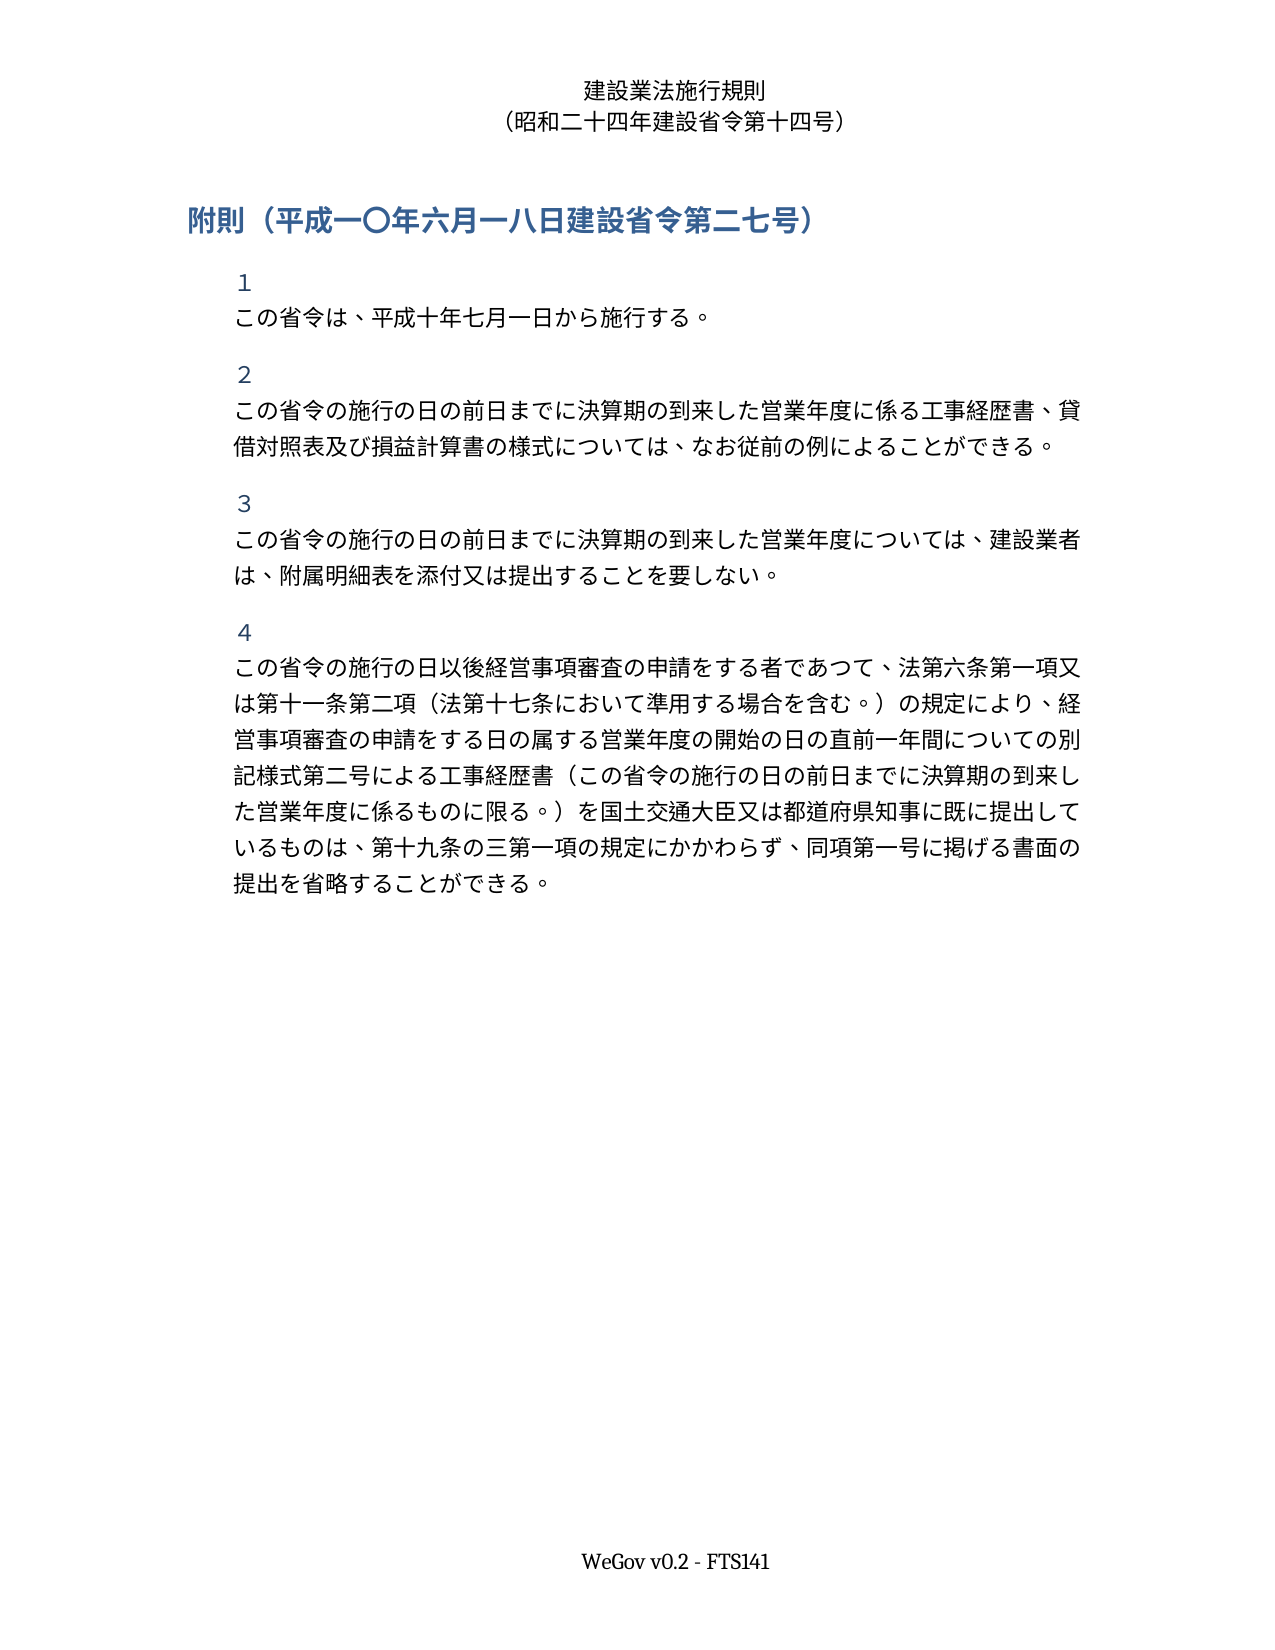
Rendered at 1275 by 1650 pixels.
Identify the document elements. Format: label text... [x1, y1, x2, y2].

subtitle 附則（平成一〇年六月一八日建設省令第二七号） [187, 200, 1087, 240]
subtitle ３ [233, 488, 1087, 519]
text この省令の施行の日の前日までに決算期の到来した営業年度に係る工事経歴書、貸借対照表及び損益計算書の様式については、なお従前の例によることができる。 [233, 395, 1087, 462]
text この省令の施行の日以後経営事項審査の申請をする者であつて、法第六条第一項又は第十一条第二項（法第十七条において準用する場合を含む。）の規定により、経営事項審査の申請をする日の属する営業年度の開始の日の直前一年間についての別記様式第二号による工事経歴書（この省令の施行の日の前日までに決算期の到来した営業年度に係るものに限る。）を国土交通大臣又は都道府県知事に既に提出しているものは、第十九条の三第一項の規定にかかわらず、同項第一号に掲げる書面の提出を省略することができる。 [233, 652, 1087, 899]
subtitle ４ [233, 616, 1087, 648]
text この省令の施行の日の前日までに決算期の到来した営業年度については、建設業者は、附属明細表を添付又は提出することを要しない。 [233, 524, 1087, 591]
text この省令は、平成十年七月一日から施行する。 [233, 302, 1087, 334]
subtitle １ [233, 266, 1087, 298]
subtitle ２ [233, 359, 1087, 390]
